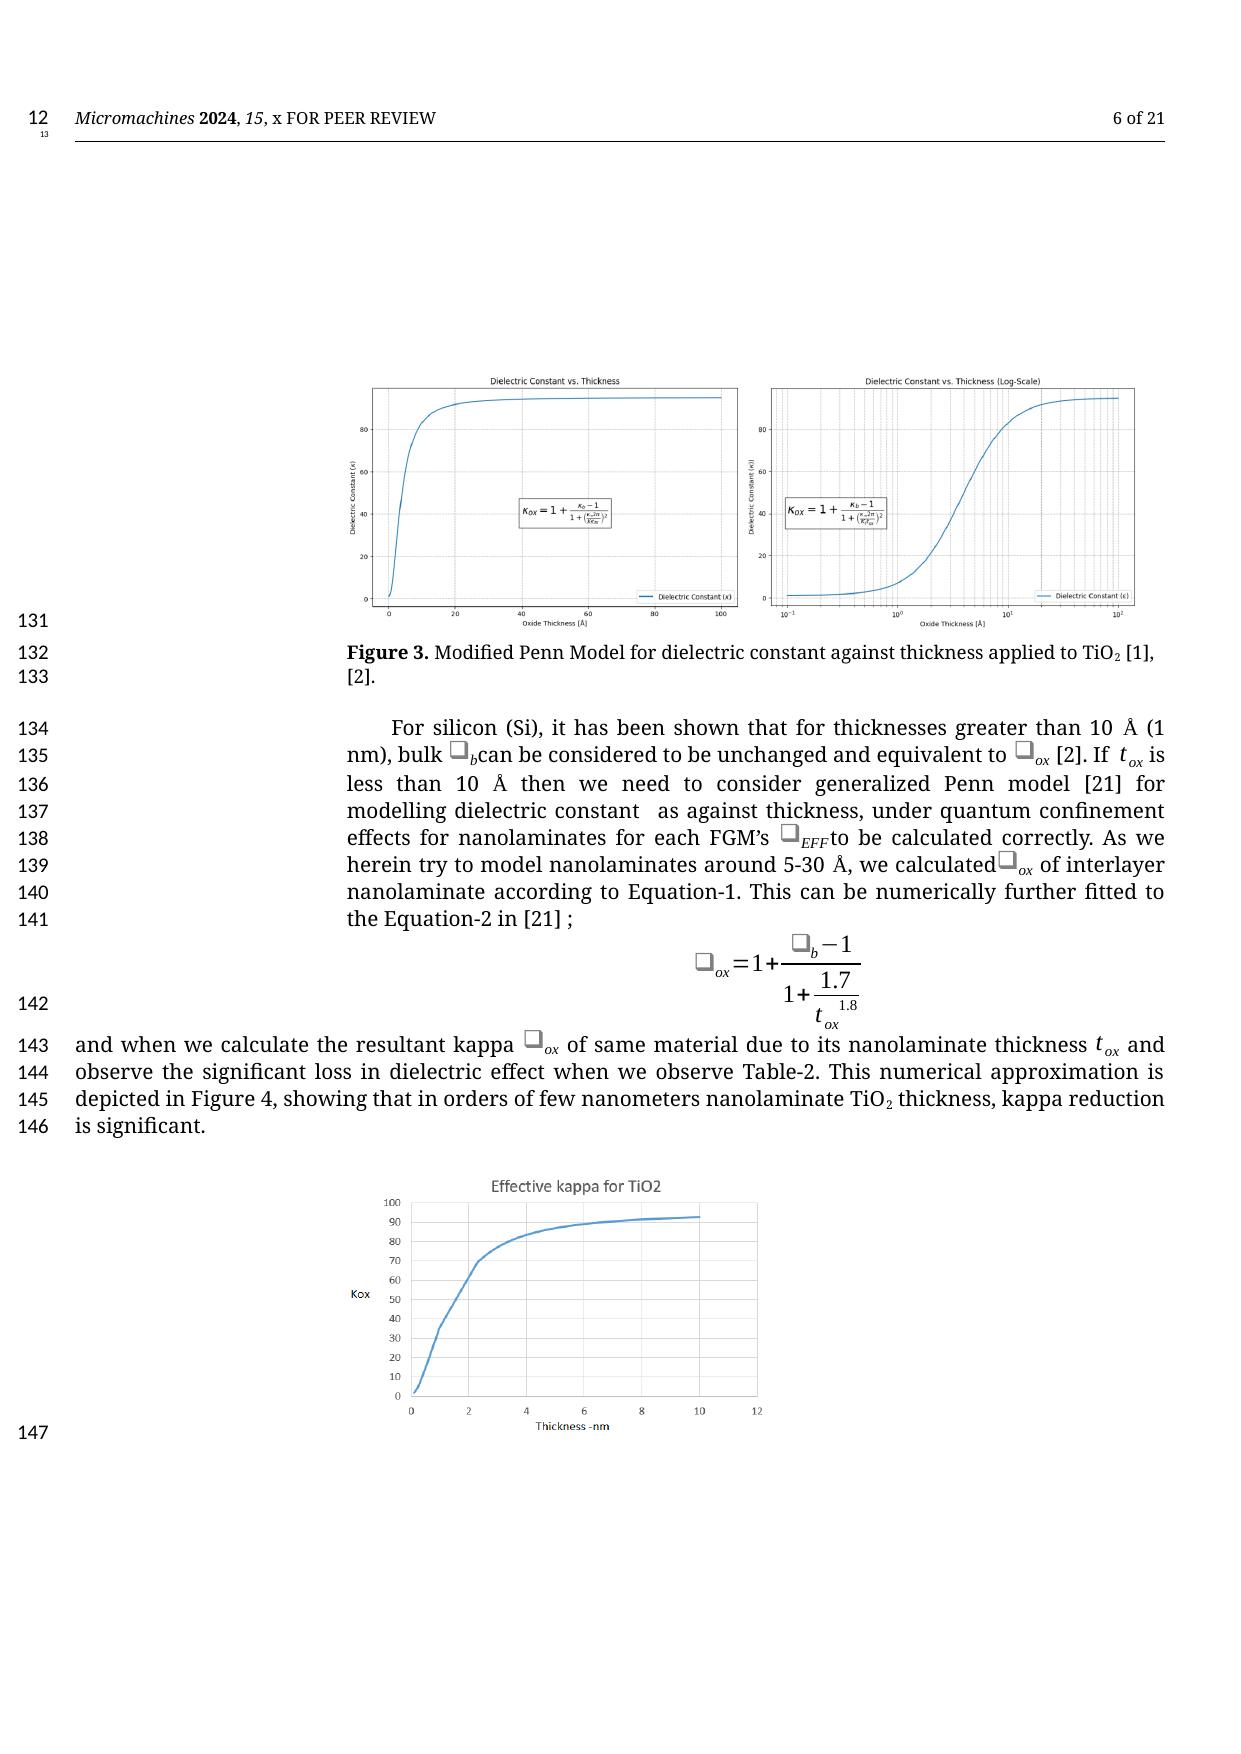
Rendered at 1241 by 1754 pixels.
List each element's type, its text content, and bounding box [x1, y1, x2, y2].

text For silicon (Si), it has been shown that for thicknesses greater than 10 Å (1 nm), bulk can be considered to be unchanged and equivalent to . If is less than 10 Å then we need to consider generalized Penn model for modelling dielectric constant as against thickness, under quantum confinement effects for nanolaminates for each FGM’s to be calculated correctly. As we herein try to model nanolaminates around 5-30 Å, we calculated of interlayer nanolaminate according to Equation-1. This can be numerically further fitted to the Equation-2 in ; [347, 713, 1165, 933]
picture [346, 373, 741, 628]
text Figure 3. Modified Penn Model for dielectric constant against thickness applied to TiO2 . [347, 640, 1165, 688]
picture [745, 374, 1137, 628]
text and when we calculate the resultant kappa of same material due to its nanolaminate thickness and observe the significant loss in dielectric effect when we observe Table-2. This numerical approximation is depicted in Figure 4, showing that in orders of few nanometers nanolaminate TiO2 thickness, kappa reduction is significant. [75, 1029, 1165, 1140]
picture [346, 1165, 776, 1440]
